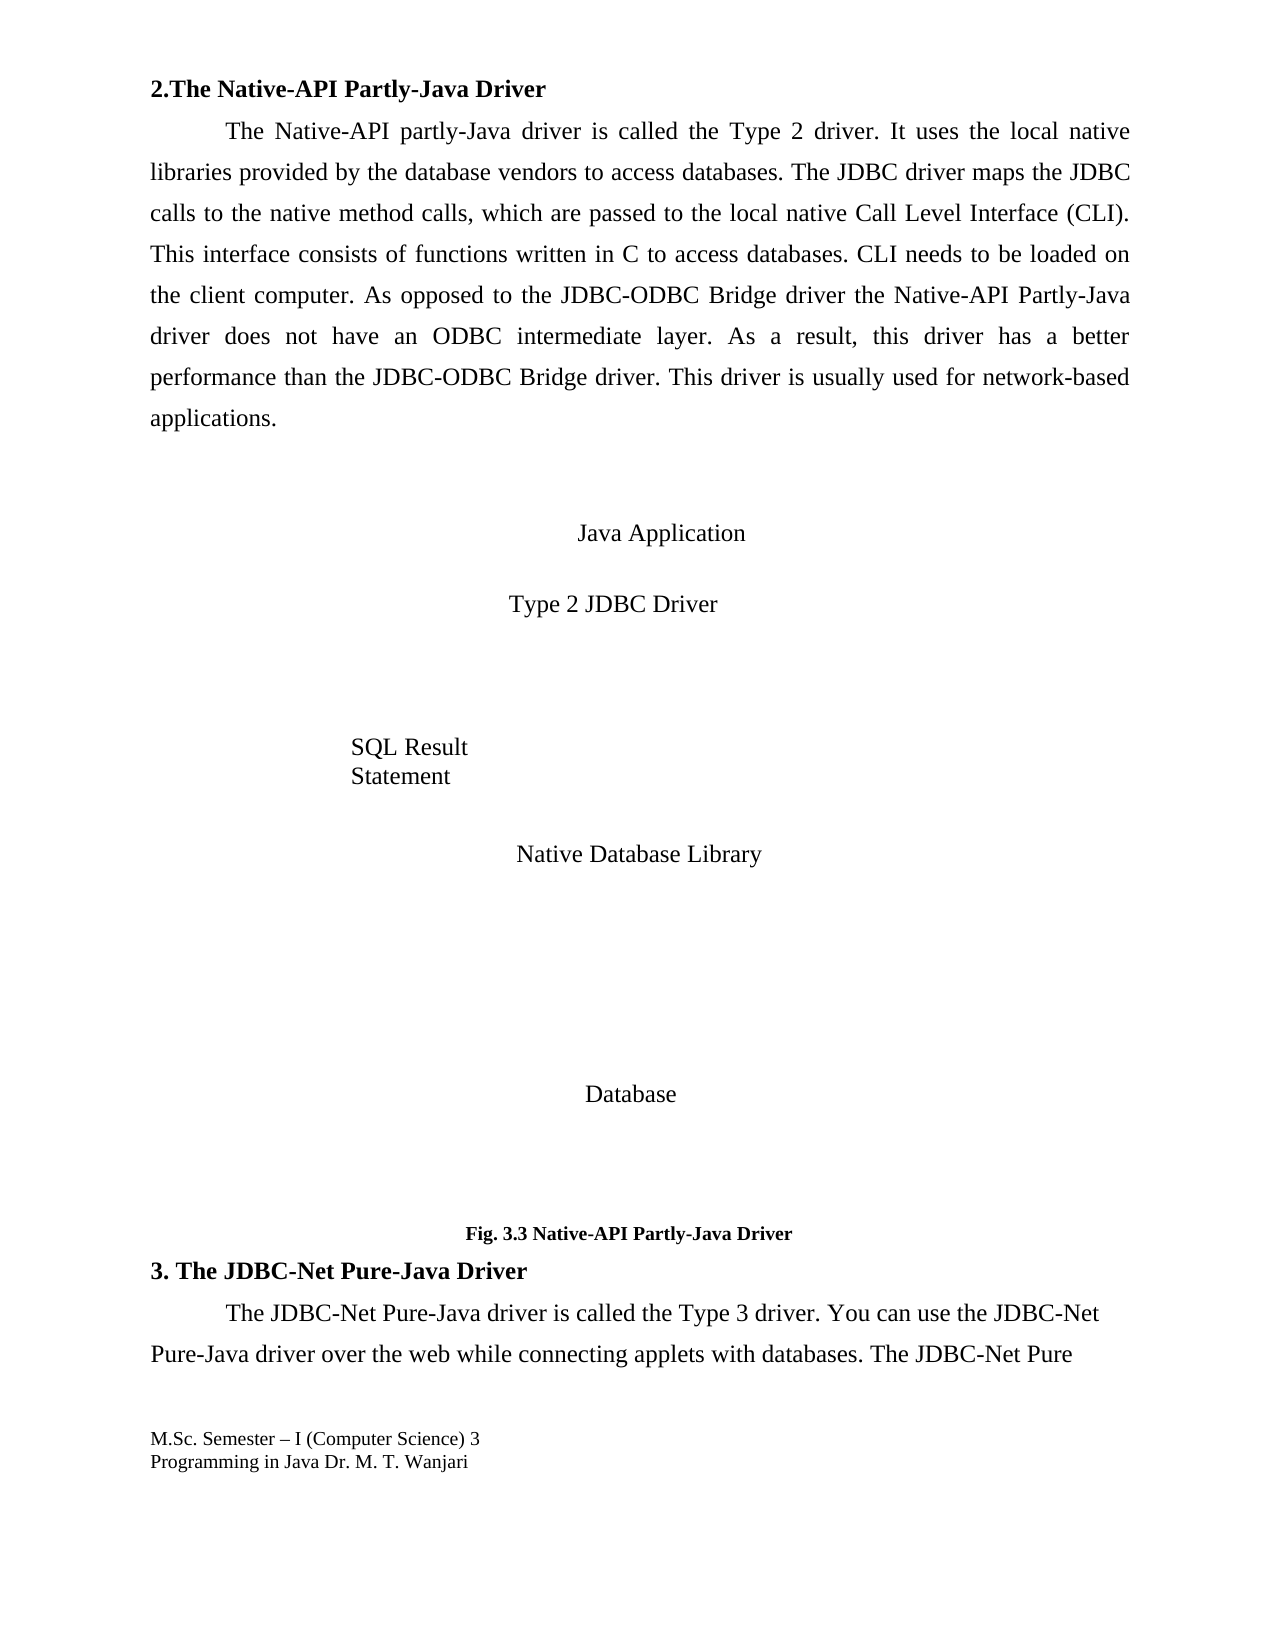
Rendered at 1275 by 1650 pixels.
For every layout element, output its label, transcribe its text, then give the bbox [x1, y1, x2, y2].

text 3. The JDBC-Net Pure-Java Driver [150, 1256, 1166, 1284]
text SQL Result [344, 732, 1166, 761]
text Native Database Library [516, 839, 1166, 868]
text Programming in Java Dr. M. T. Wanjari [150, 1450, 1166, 1473]
text The JDBC-Net Pure-Java driver is called the Type 3 driver. You can use the JDBC-Net Pure-Java driver over the web while connecting applets with databases. The JDBC-Net Pure [150, 1298, 1131, 1368]
text The Native-API partly-Java driver is called the Type 2 driver. It uses the local native libraries provided by the database vendors to access databases. The JDBC driver maps the JDBC calls to the native method calls, which are passed to the local native Call Level Interface (CLI). This interface consists of functions written in C to access databases. CLI needs to be loaded on the client computer. As opposed to the JDBC-ODBC Bridge driver the Native-API Partly-Java driver does not have an ODBC intermediate layer. As a result, this driver has a better performance than the JDBC-ODBC Bridge driver. This driver is usually used for network-based applications. [150, 116, 1131, 432]
text Database [585, 1079, 1166, 1107]
text Statement [344, 761, 1166, 790]
text 2.The Native-API Partly-Java Driver [150, 74, 1166, 102]
text Java Application [138, 518, 746, 547]
text Type 2 JDBC Driver [509, 589, 1166, 618]
text Fig. 3.3 Native-API Partly-Java Driver [465, 1222, 1166, 1244]
text M.Sc. Semester – I (Computer Science) 3 [150, 1427, 1166, 1450]
